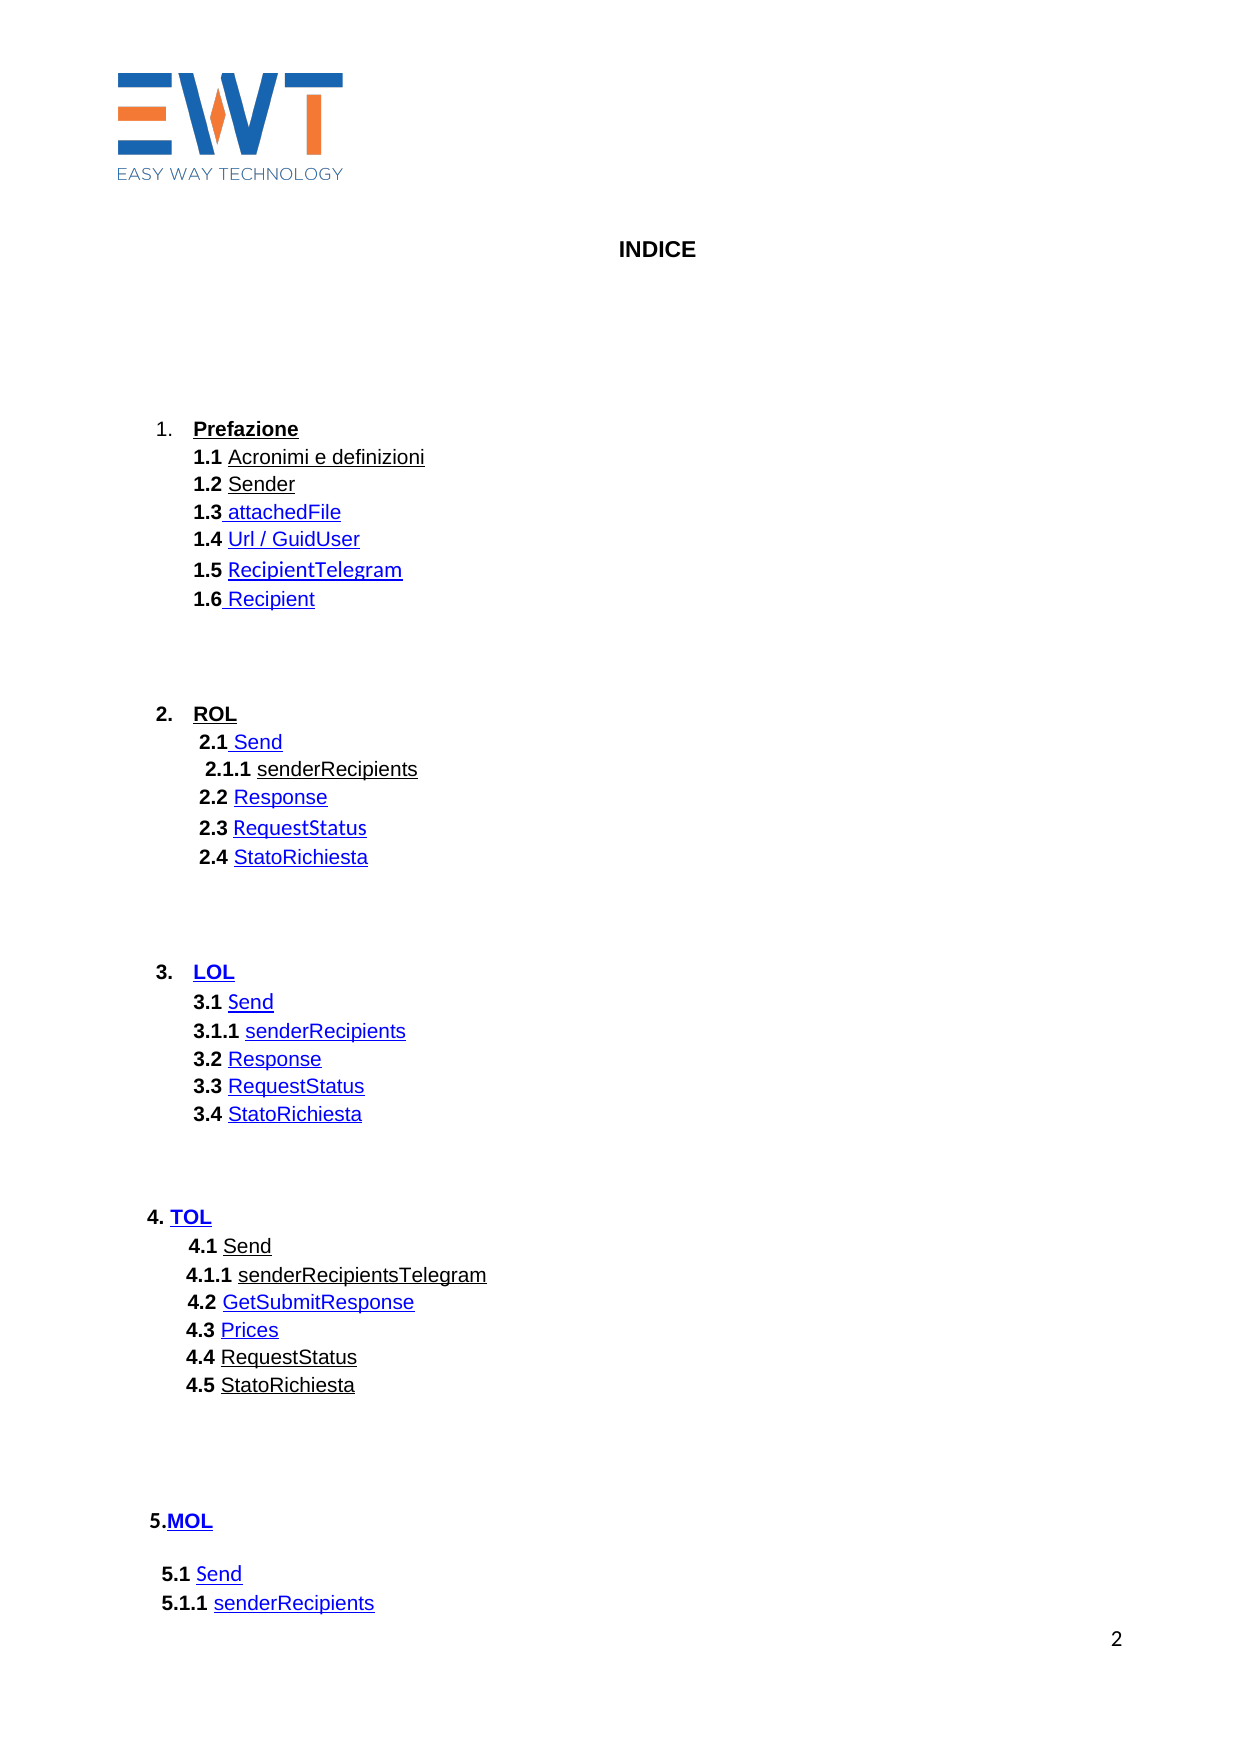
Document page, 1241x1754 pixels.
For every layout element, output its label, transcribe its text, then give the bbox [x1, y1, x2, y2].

list 3.1 Send 3.1.1 senderRecipients 3.2 Response 3.3 RequestStatus 3.4 StatoRichiesta [193, 987, 1122, 1180]
list Prefazione 1.1 Acronimi e definizioni 1.2 Sender 1.3 attachedFile 1.4 Url / GuidUser 1.5 RecipientTelegram 1.6 Recipient [156, 417, 1122, 611]
list INDICE [193, 236, 1122, 262]
text 5.MOL [118, 1507, 1122, 1534]
list ROL 2.1 Send 2.1.1 senderRecipients 2.2 Response 2.3 RequestStatus 2.4 StatoRichiesta [156, 702, 1122, 956]
list LOL [156, 960, 1122, 984]
picture [118, 73, 343, 180]
text 4. TOL 4.1 Send 4.1.1 senderRecipientsTelegram 4.2 GetSubmitResponse 4.3 Prices 4.4 RequestStatus 4.5 StatoRichiesta [118, 1205, 1122, 1428]
text 5.1 Send 5.1.1 senderRecipients 5.2 Response 5.3 RequestStatus 5.4 StatoRichiesta [156, 1559, 1122, 1615]
